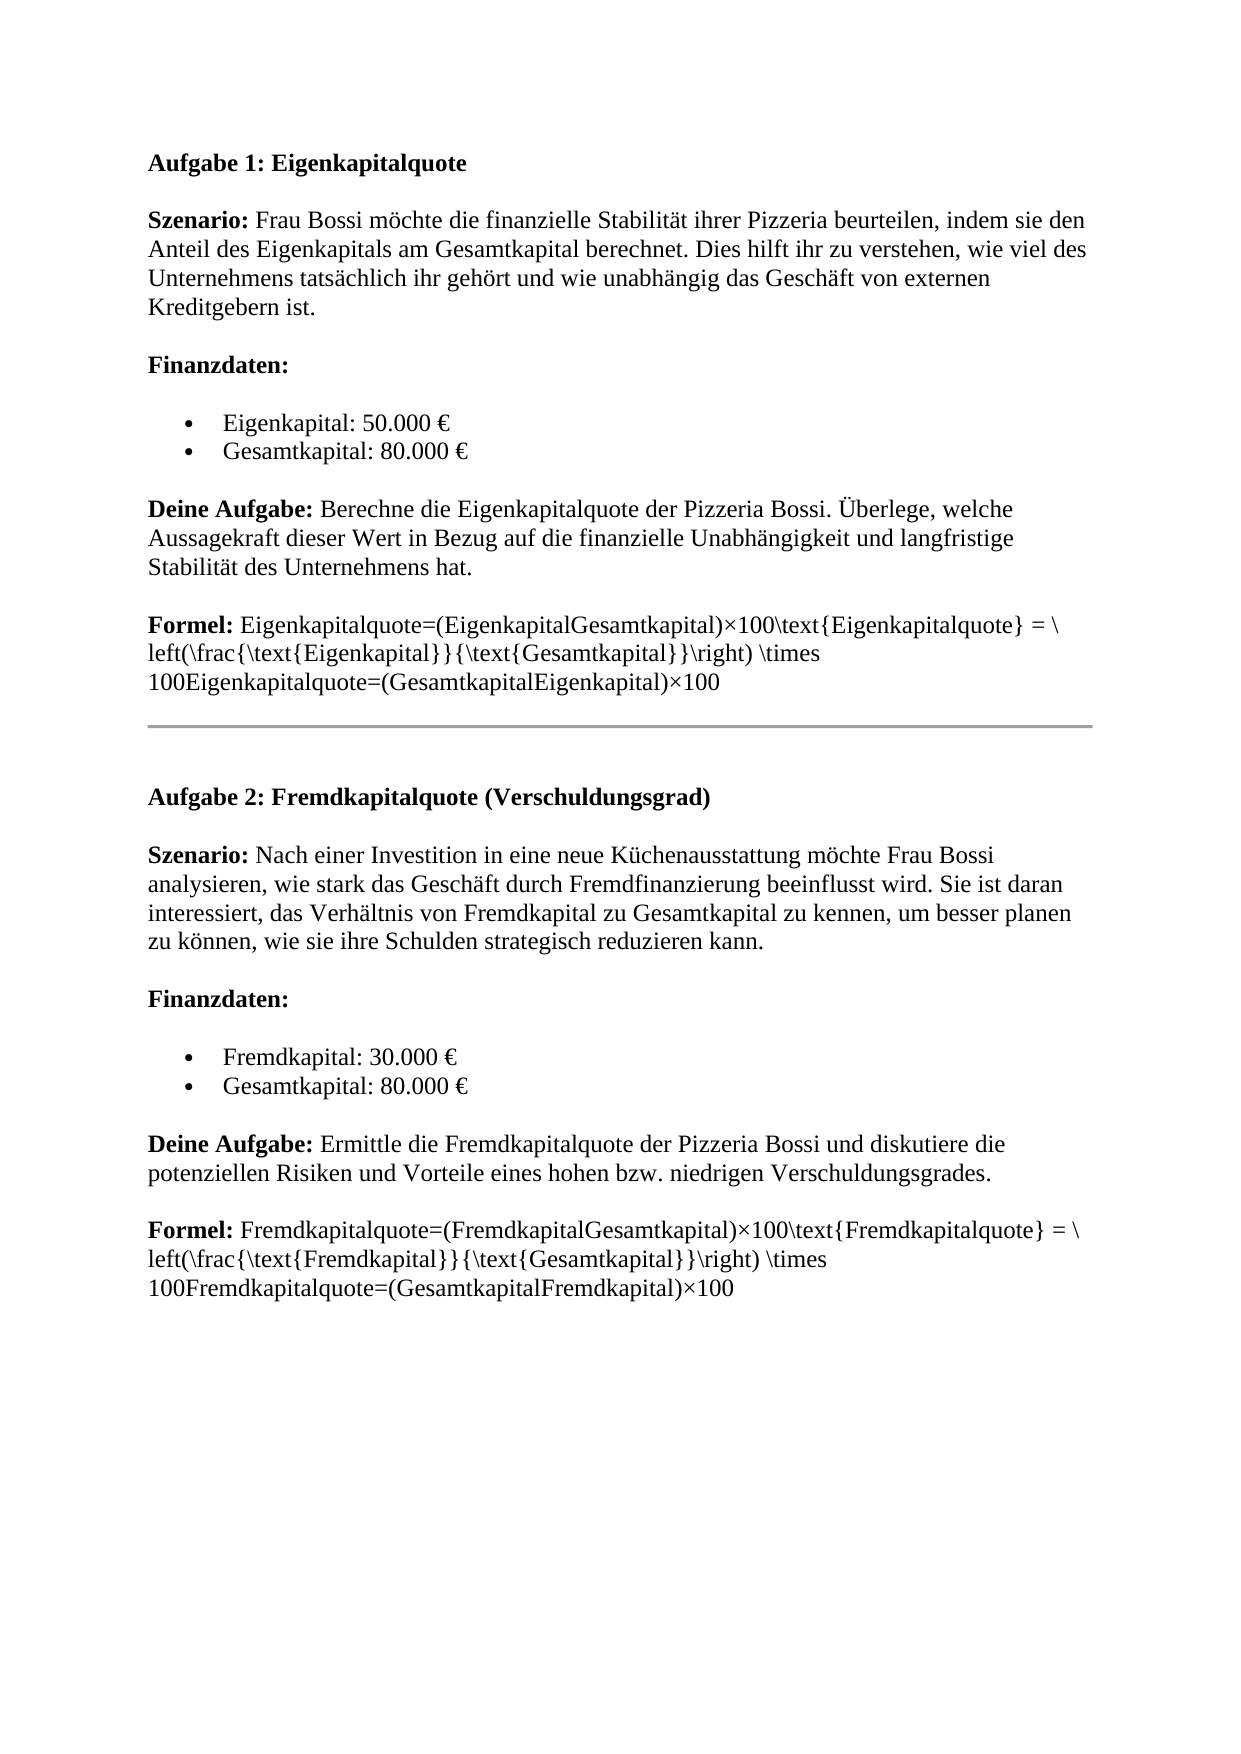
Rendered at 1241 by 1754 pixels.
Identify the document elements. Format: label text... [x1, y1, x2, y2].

list Gesamtkapital: 80.000 € [185, 436, 1093, 465]
text Aufgabe 2: Fremdkapitalquote (Verschuldungsgrad) [148, 782, 1093, 811]
text Szenario: Nach einer Investition in eine neue Küchenausstattung möchte Frau Bossi analysieren, wie stark das Geschäft durch Fremdfinanzierung beeinflusst wird. Sie ist daran interessiert, das Verhältnis von Fremdkapital zu Gesamtkapital zu kennen, um besser planen zu können, wie sie ihre Schulden strategisch reduzieren kann. [148, 840, 1093, 955]
list Gesamtkapital: 80.000 € [185, 1071, 1093, 1100]
list Eigenkapital: 50.000 € [185, 408, 1093, 436]
text Formel: Eigenkapitalquote=(EigenkapitalGesamtkapital)×100\text{Eigenkapitalquote} = \left(\frac{\text{Eigenkapital}}{\text{Gesamtkapital}}\right) \times 100Eigenkapitalquote=(GesamtkapitalEigenkapital​)×100 [148, 610, 1093, 696]
text Aufgabe 1: Eigenkapitalquote [148, 148, 1093, 176]
text Szenario: Frau Bossi möchte die finanzielle Stabilität ihrer Pizzeria beurteilen, indem sie den Anteil des Eigenkapitals am Gesamtkapital berechnet. Dies hilft ihr zu verstehen, wie viel des Unternehmens tatsächlich ihr gehört und wie unabhängig das Geschäft von externen Kreditgebern ist. [148, 206, 1093, 321]
list Fremdkapital: 30.000 € [185, 1042, 1093, 1071]
text Formel: Fremdkapitalquote=(FremdkapitalGesamtkapital)×100\text{Fremdkapitalquote} = \left(\frac{\text{Fremdkapital}}{\text{Gesamtkapital}}\right) \times 100Fremdkapitalquote=(GesamtkapitalFremdkapital​)×100 [148, 1216, 1093, 1302]
text Finanzdaten: [148, 984, 1093, 1013]
text Finanzdaten: [148, 350, 1093, 378]
text Deine Aufgabe: Berechne die Eigenkapitalquote der Pizzeria Bossi. Überlege, welche Aussagekraft dieser Wert in Bezug auf die finanzielle Unabhängigkeit und langfristige Stabilität des Unternehmens hat. [148, 494, 1093, 581]
text Deine Aufgabe: Ermittle die Fremdkapitalquote der Pizzeria Bossi und diskutiere die potenziellen Risiken und Vorteile eines hohen bzw. niedrigen Verschuldungsgrades. [148, 1129, 1093, 1186]
